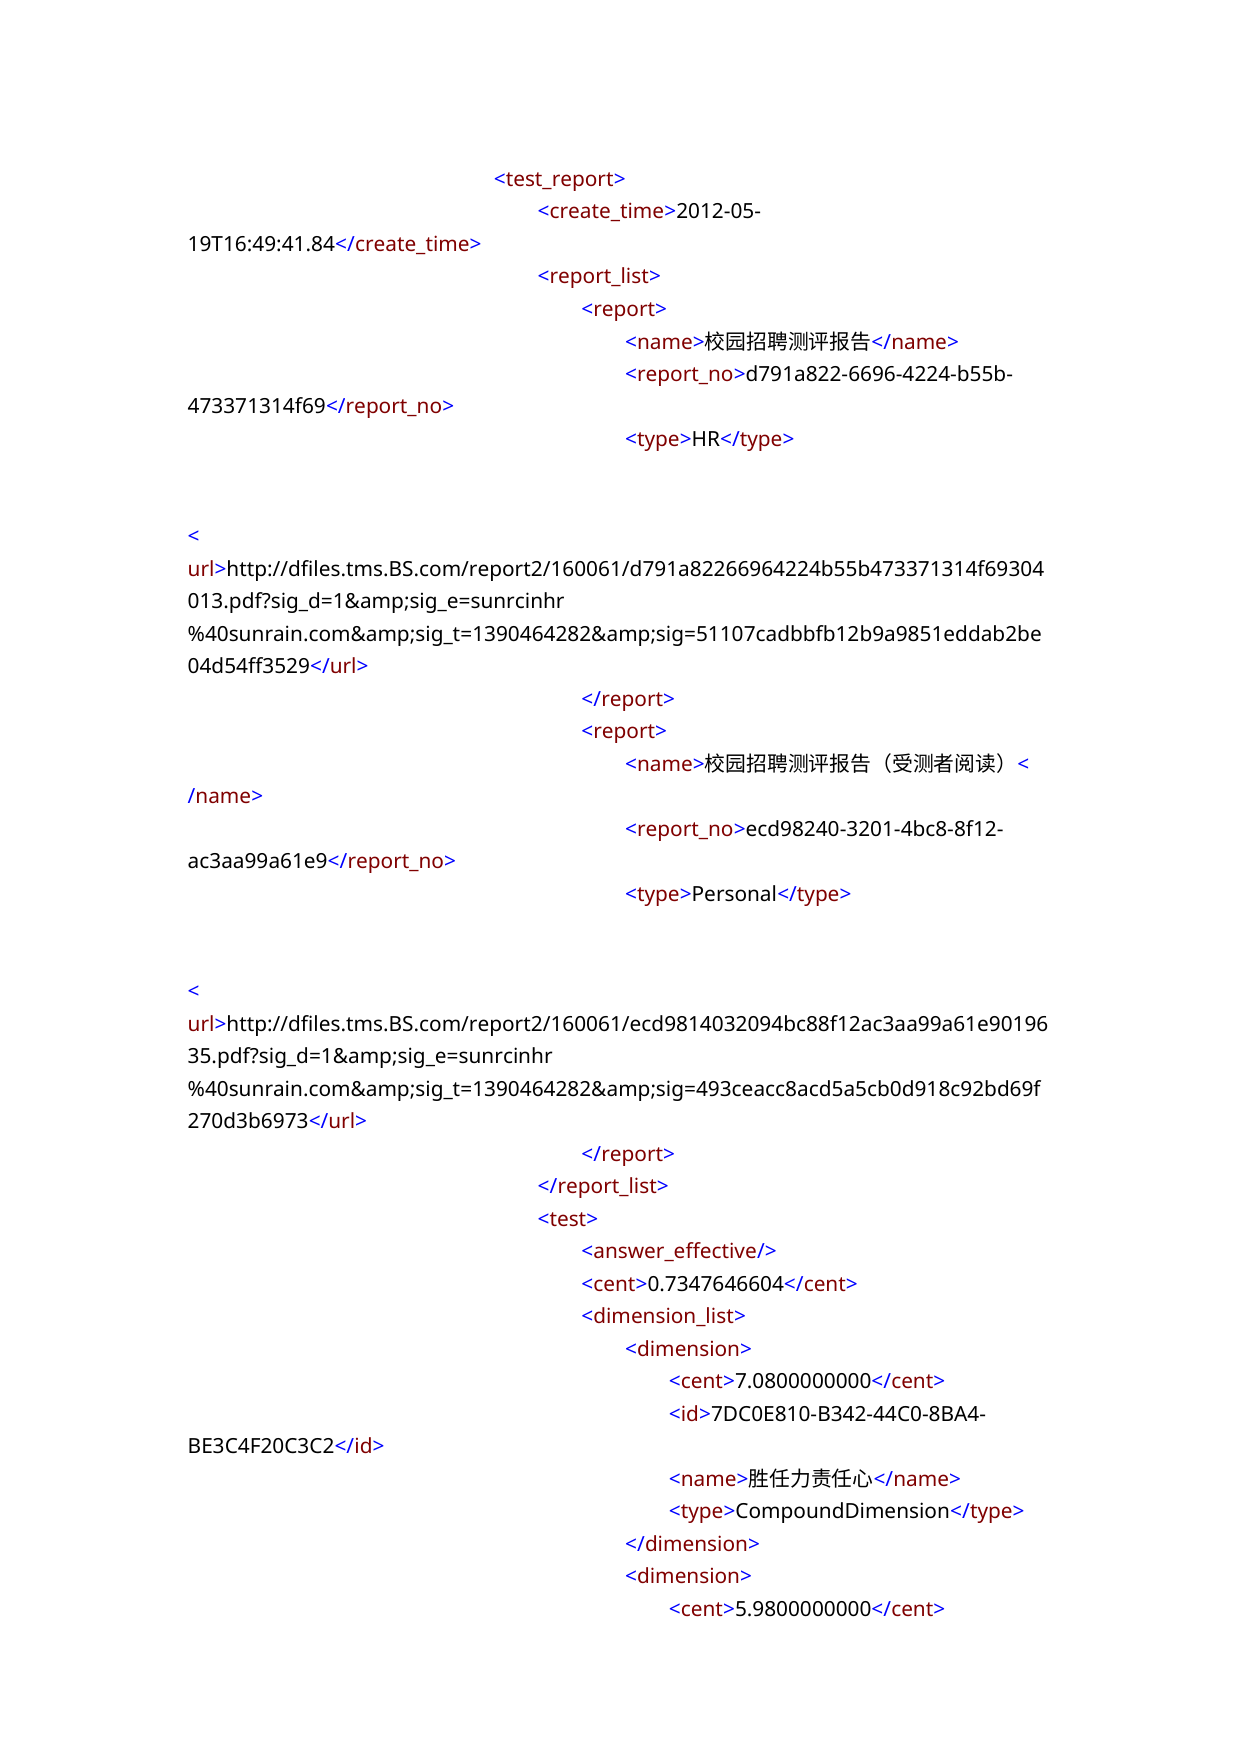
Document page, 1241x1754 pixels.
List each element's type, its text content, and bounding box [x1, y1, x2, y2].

text </report> [187, 1137, 1053, 1169]
text <dimension_list> [187, 1299, 1053, 1332]
text <answer_effective/> [187, 1234, 1053, 1267]
text <id>7DC0E810-B342-44C0-8BA4-BE3C4F20C3C2</id> [187, 1397, 1053, 1462]
text <report> [187, 714, 1053, 747]
text <name>胜任力责任心</name> [187, 1462, 1053, 1494]
text <dimension> [187, 1332, 1053, 1364]
text <cent>0.7347646604</cent> [187, 1267, 1053, 1299]
text <dimension> [187, 1559, 1053, 1592]
text <name>校园招聘测评报告</name> [187, 324, 1053, 357]
text <type>Personal</type> [187, 877, 1053, 909]
text <cent>7.0800000000</cent> [187, 1364, 1053, 1397]
text <type>HR</type> [187, 422, 1053, 454]
text <report_no>d791a822-6696-4224-b55b-473371314f69</report_no> [187, 357, 1053, 422]
text <cent>5.9800000000</cent> [187, 1592, 1053, 1624]
text </dimension> [187, 1527, 1053, 1559]
text <type>CompoundDimension</type> [187, 1494, 1053, 1527]
text <create_time>2012-05-19T16:49:41.84</create_time> [187, 194, 1053, 259]
text <url>http://dfiles.tms.BS.com/report2/160061/ecd9814032094bc88f12ac3aa99a61e9019635.pdf?sig_d=1&amp;sig_e=sunrcinhr%40sunrain.com&amp;sig_t=1390464282&amp;sig=493ceacc8acd5a5cb0d918c92bd69f270d3b6973</url> [187, 909, 1053, 1137]
text </report_list> [187, 1169, 1053, 1202]
text </report> [187, 682, 1053, 714]
text <report_no>ecd98240-3201-4bc8-8f12-ac3aa99a61e9</report_no> [187, 812, 1053, 877]
text <name>校园招聘测评报告（受测者阅读）</name> [187, 747, 1053, 812]
text <test_report> [187, 162, 1053, 194]
text <report_list> [187, 259, 1053, 292]
text <test> [187, 1202, 1053, 1234]
text <url>http://dfiles.tms.BS.com/report2/160061/d791a82266964224b55b473371314f69304013.pdf?sig_d=1&amp;sig_e=sunrcinhr%40sunrain.com&amp;sig_t=1390464282&amp;sig=51107cadbbfb12b9a9851eddab2be04d54ff3529</url> [187, 454, 1053, 682]
text <report> [187, 292, 1053, 324]
